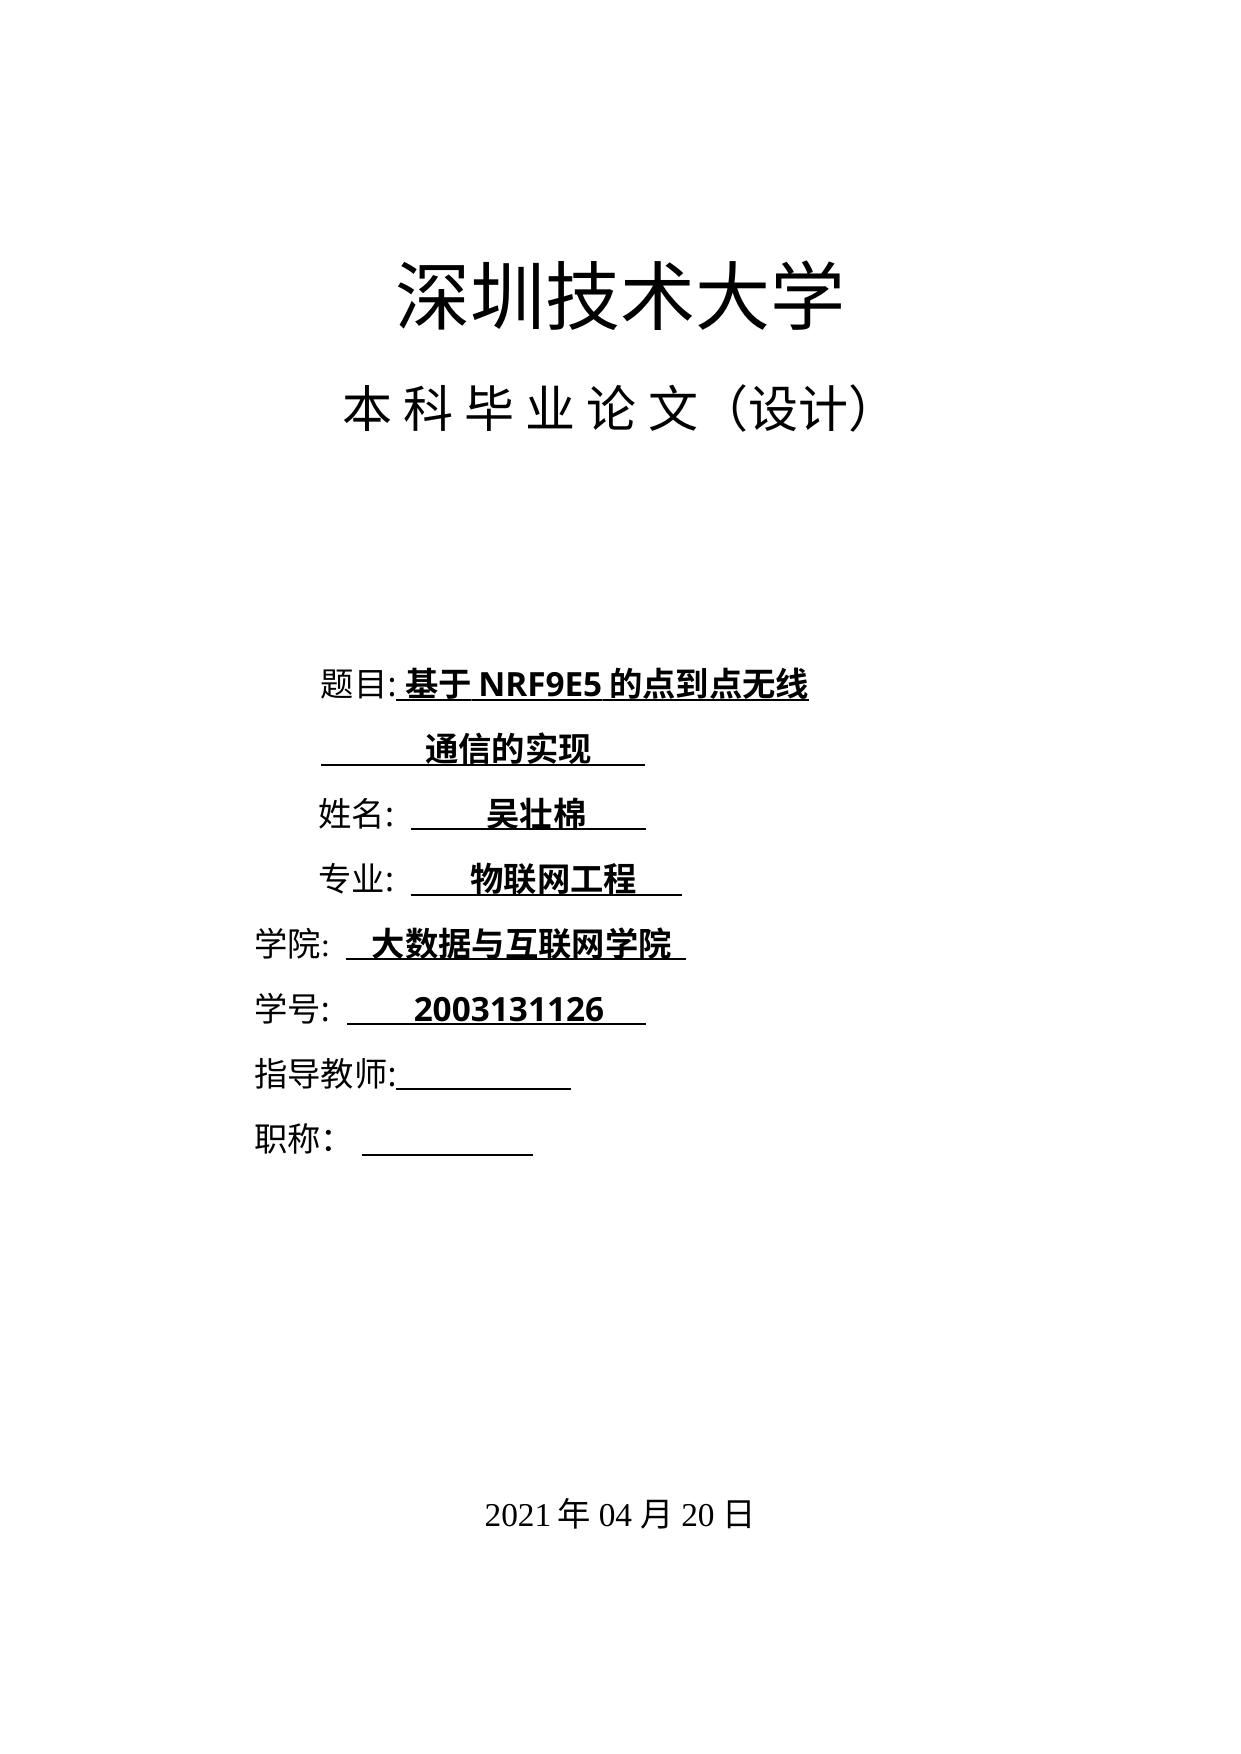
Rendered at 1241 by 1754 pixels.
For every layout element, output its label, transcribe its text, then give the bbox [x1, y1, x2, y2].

text 指导教师: [187, 1039, 1053, 1104]
text 深圳技术大学 [187, 227, 1053, 357]
text 本 科 毕 业 论 文（设计） [187, 357, 1053, 454]
text 通信的实现 [187, 714, 1053, 779]
text 2021年 04 月 20 日 [187, 1479, 1053, 1544]
text 专业: 物联网工程 [187, 844, 1053, 909]
text 题目: 基于NRF9E5的点到点无线 [187, 649, 1053, 714]
text 姓名: 吴壮棉 [187, 779, 1053, 844]
text 职称： [187, 1104, 1053, 1169]
text 学院: 大数据与互联网学院 [187, 909, 1053, 974]
text 学号: 2003131126 [187, 974, 1053, 1039]
